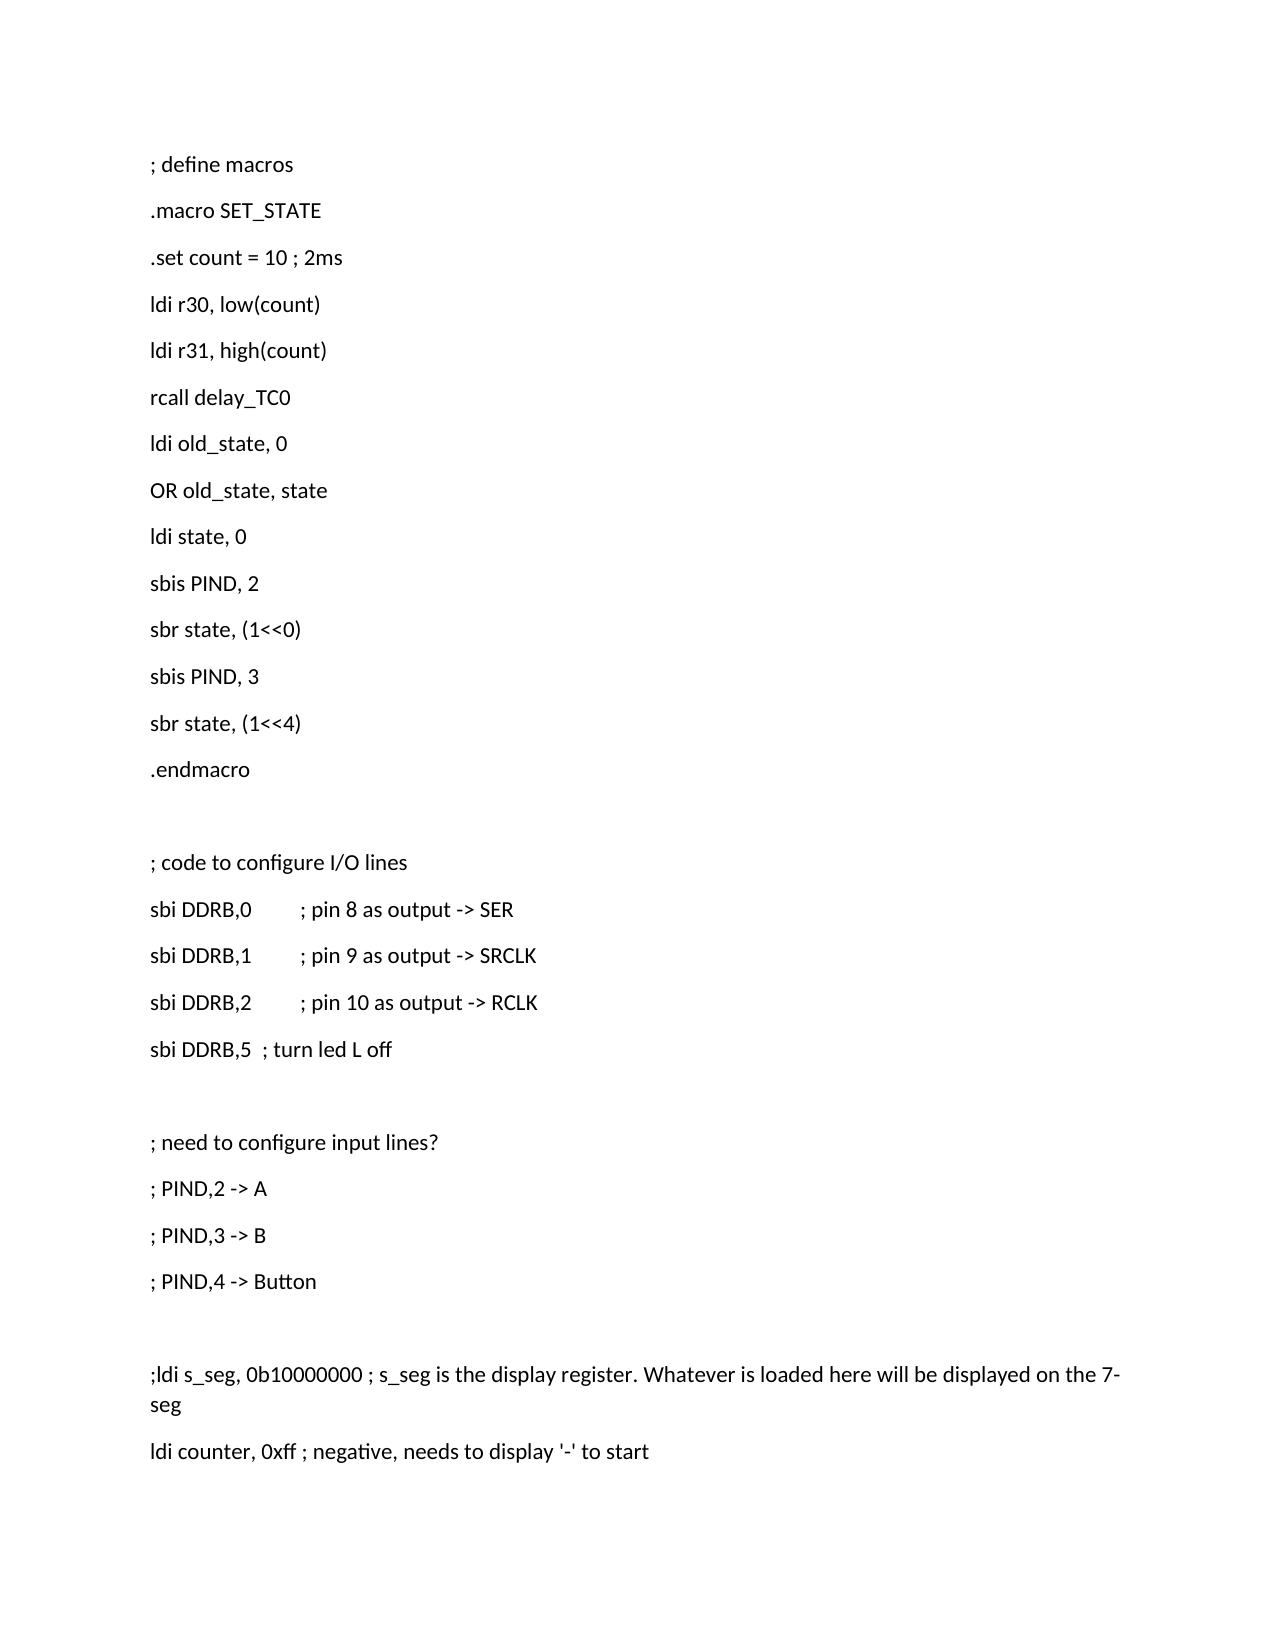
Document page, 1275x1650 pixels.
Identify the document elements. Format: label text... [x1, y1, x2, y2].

text ldi counter, 0xff ; negative, needs to display '-' to start [150, 1437, 1125, 1465]
text ldi r31, high(count) [150, 336, 1125, 364]
text sbi DDRB,1 ; pin 9 as output -> SRCLK [150, 942, 1125, 969]
text ; PIND,2 -> A [150, 1174, 1125, 1202]
text ; define macros [150, 150, 1125, 178]
text .endmacro [150, 755, 1125, 783]
text ; need to configure input lines? [150, 1128, 1125, 1156]
text ;ldi s_seg, 0b10000000 ; s_seg is the display register. Whatever is loaded here will be displayed on the 7-seg [150, 1361, 1125, 1418]
text ldi old_state, 0 [150, 429, 1125, 457]
text ; code to configure I/O lines [150, 848, 1125, 876]
text sbis PIND, 2 [150, 569, 1125, 597]
text ; PIND,3 -> B [150, 1221, 1125, 1249]
text sbr state, (1<<0) [150, 616, 1125, 644]
text .set count = 10 ; 2ms [150, 243, 1125, 271]
text sbr state, (1<<4) [150, 709, 1125, 737]
text ; PIND,4 -> Button [150, 1267, 1125, 1296]
text sbis PIND, 3 [150, 662, 1125, 690]
text ldi state, 0 [150, 522, 1125, 551]
text rcall delay_TC0 [150, 383, 1125, 411]
text OR old_state, state [150, 476, 1125, 504]
text sbi DDRB,5 ; turn led L off [150, 1035, 1125, 1063]
text .macro SET_STATE [150, 197, 1125, 224]
text ldi r30, low(count) [150, 290, 1125, 318]
text sbi DDRB,2 ; pin 10 as output -> RCLK [150, 988, 1125, 1016]
text sbi DDRB,0 ; pin 8 as output -> SER [150, 895, 1125, 923]
